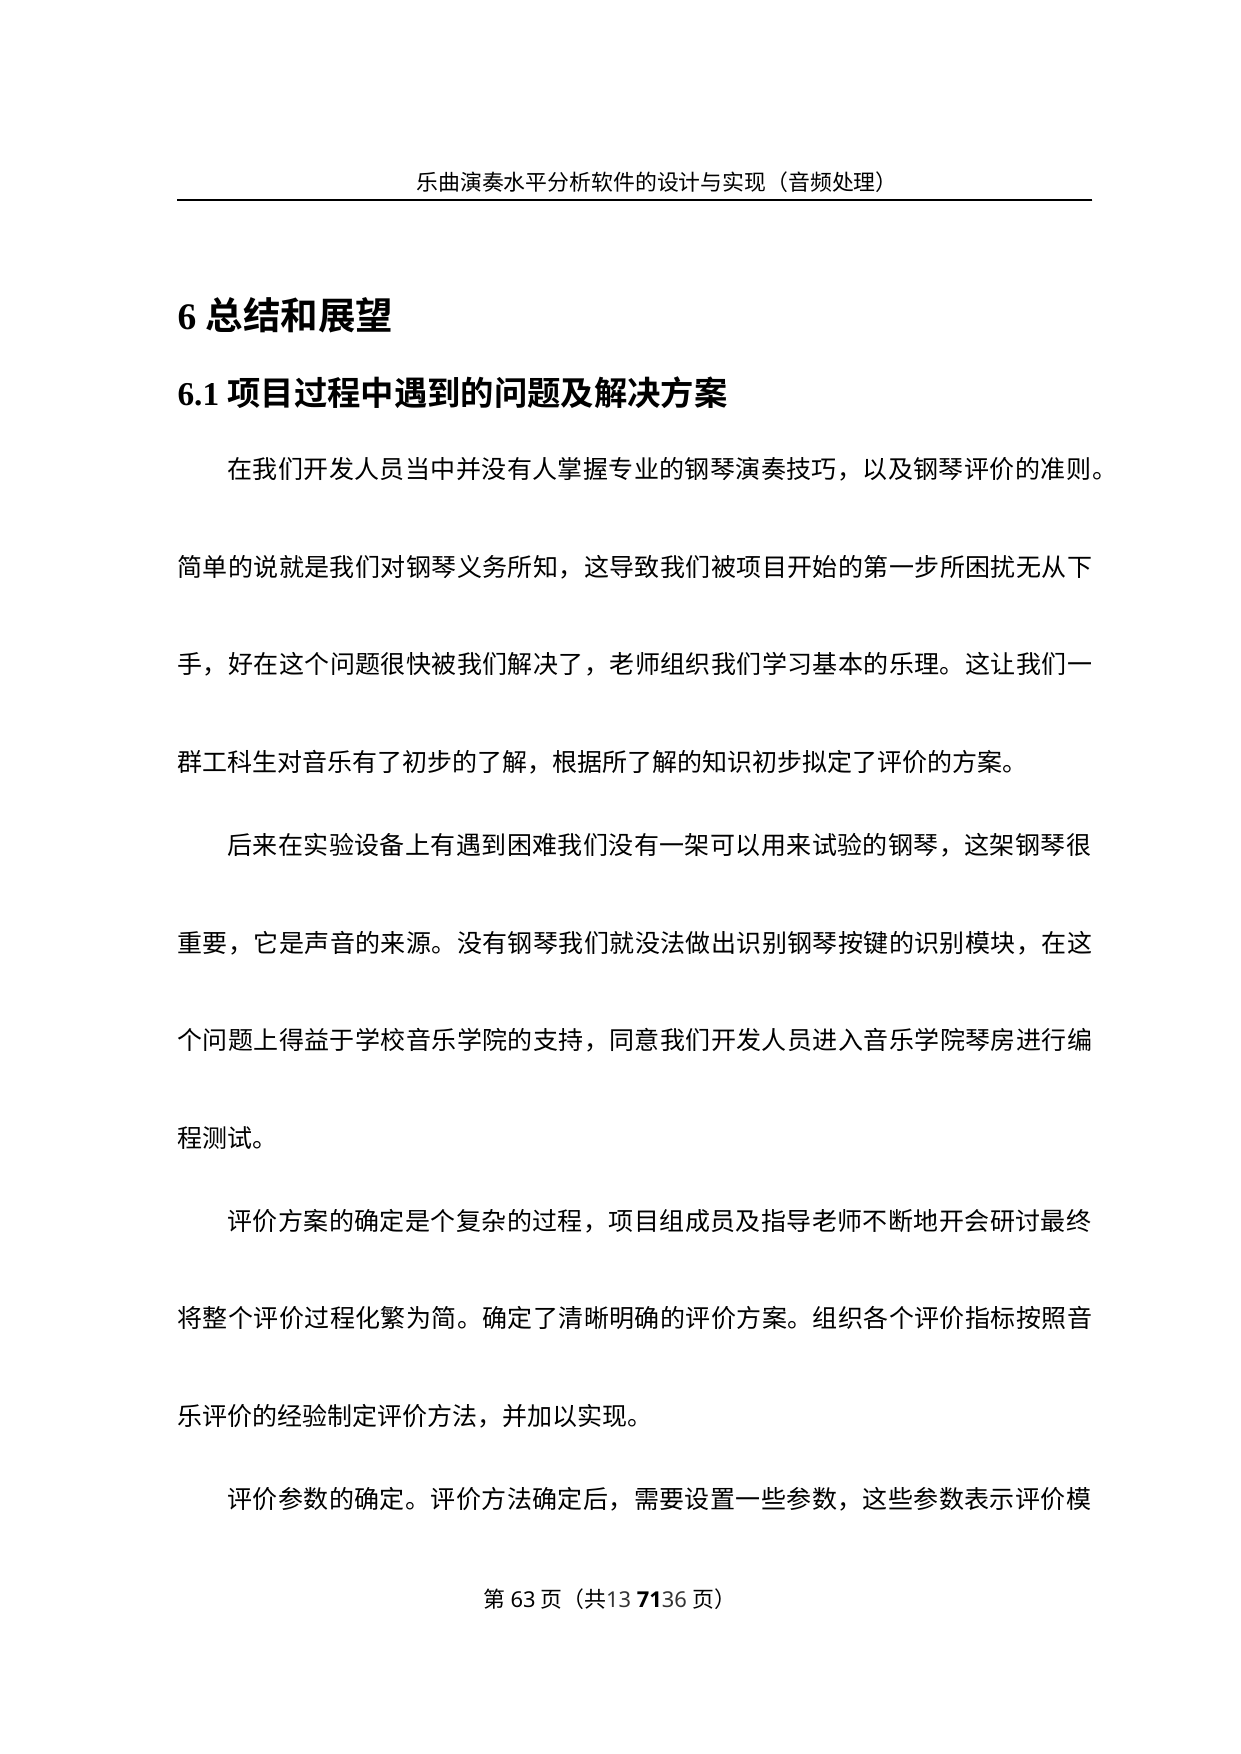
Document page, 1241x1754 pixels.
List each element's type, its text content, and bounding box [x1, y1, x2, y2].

text 后来在实验设备上有遇到困难我们没有一架可以用来试验的钢琴，这架钢琴很重要，它是声音的来源。没有钢琴我们就没法做出识别钢琴按键的识别模块，在这个问题上得益于学校音乐学院的支持，同意我们开发人员进入音乐学院琴房进行编程测试。 [177, 811, 1092, 1169]
text 评价参数的确定。评价方法确定后，需要设置一些参数，这些参数表示评价模型的容错度。这个容错度与评价结果息息相关。容错度的确定需要有专业老师的参于。我们将软件计算出来结果与专业老师的结果相比较，根据比较的结果调整容错度，直到评价模型得出的结果接近月专业老师给出的结果。 [177, 1465, 1092, 1530]
subtitle 6 总结和展望 [177, 281, 1092, 346]
subtitle 6.1 项目过程中遇到的问题及解决方案 [177, 358, 1092, 423]
text 在我们开发人员当中并没有人掌握专业的钢琴演奏技巧，以及钢琴评价的准则。简单的说就是我们对钢琴义务所知，这导致我们被项目开始的第一步所困扰无从下手，好在这个问题很快被我们解决了，老师组织我们学习基本的乐理。这让我们一群工科生对音乐有了初步的了解，根据所了解的知识初步拟定了评价的方案。 [177, 436, 1092, 793]
text 评价方案的确定是个复杂的过程，项目组成员及指导老师不断地开会研讨最终将整个评价过程化繁为简。确定了清晰明确的评价方案。组织各个评价指标按照音乐评价的经验制定评价方法，并加以实现。 [177, 1187, 1092, 1447]
